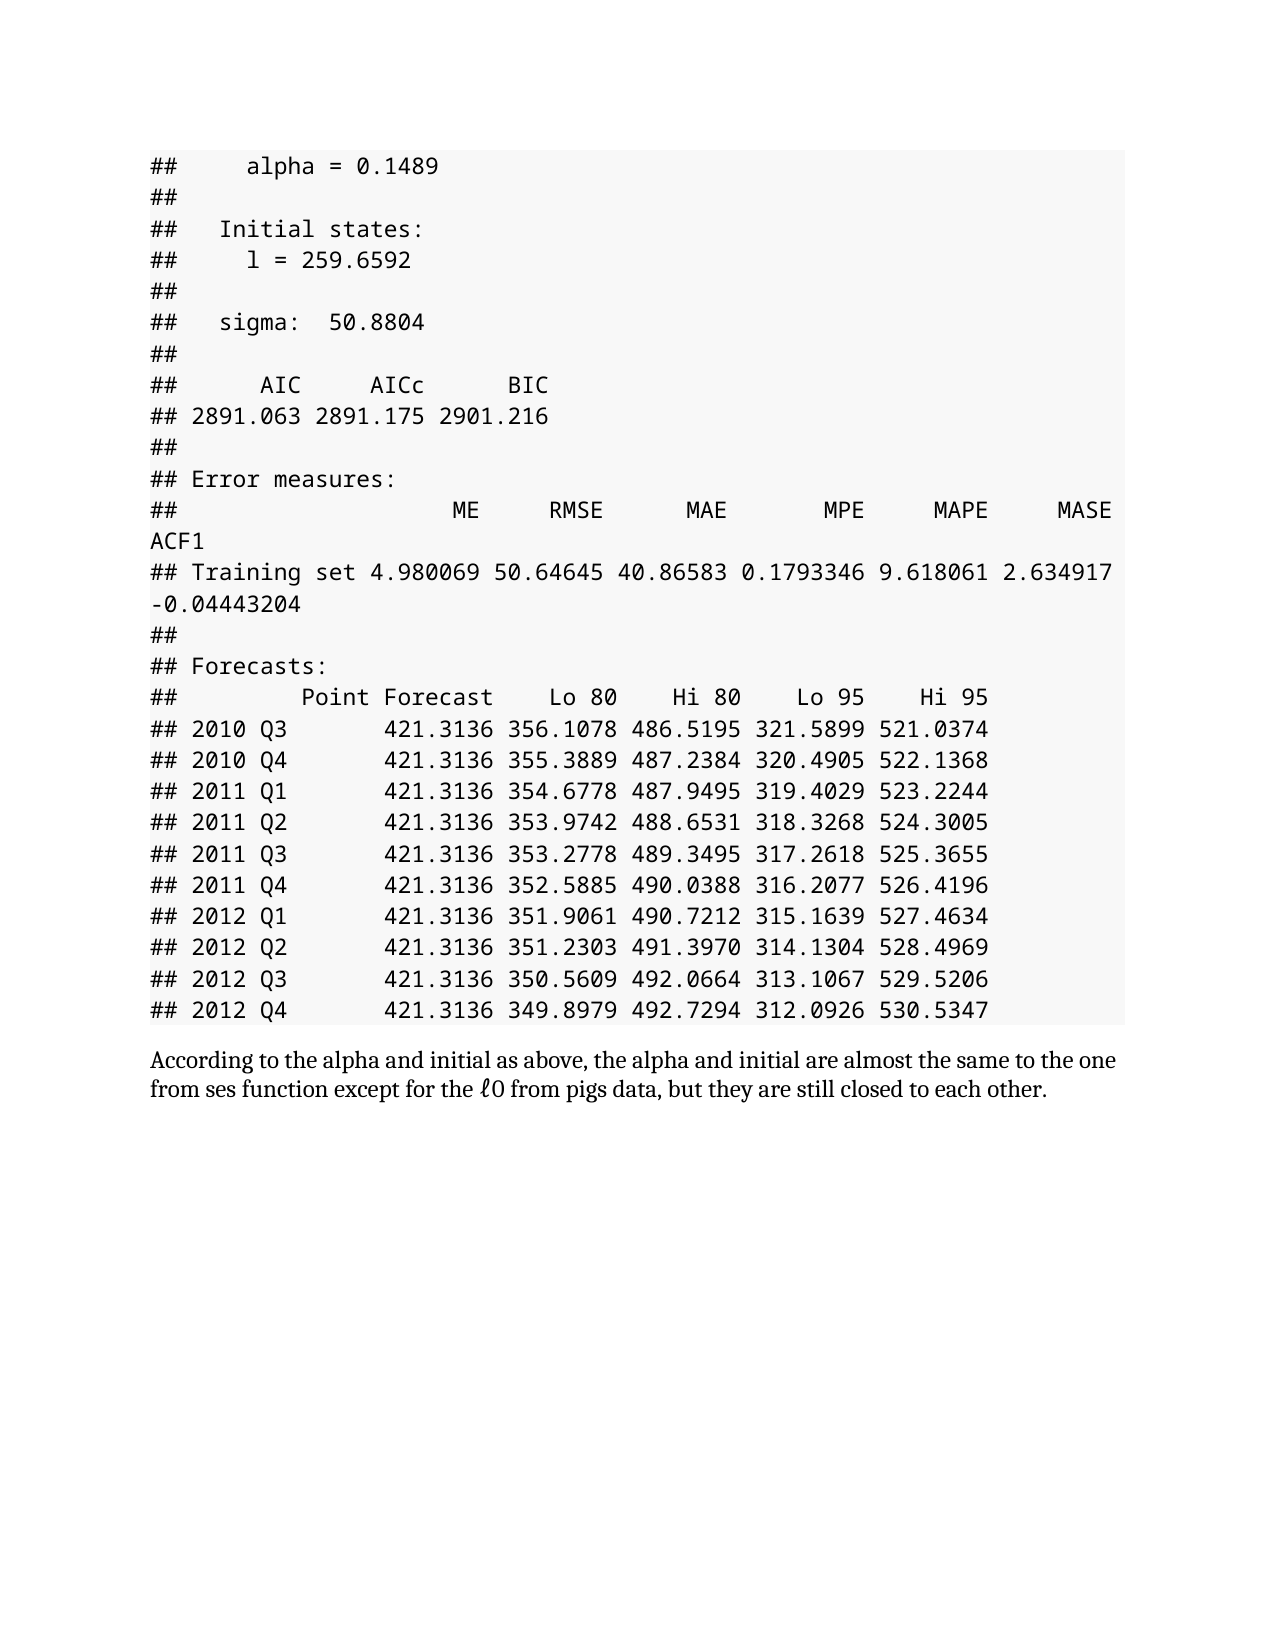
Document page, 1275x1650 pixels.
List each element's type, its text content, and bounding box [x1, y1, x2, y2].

text According to the alpha and initial as above, the alpha and initial are almost the same to the one from ses function except for the ℓ0 from pigs data, but they are still closed to each other. [150, 1046, 1125, 1103]
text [150, 150, 1125, 1025]
